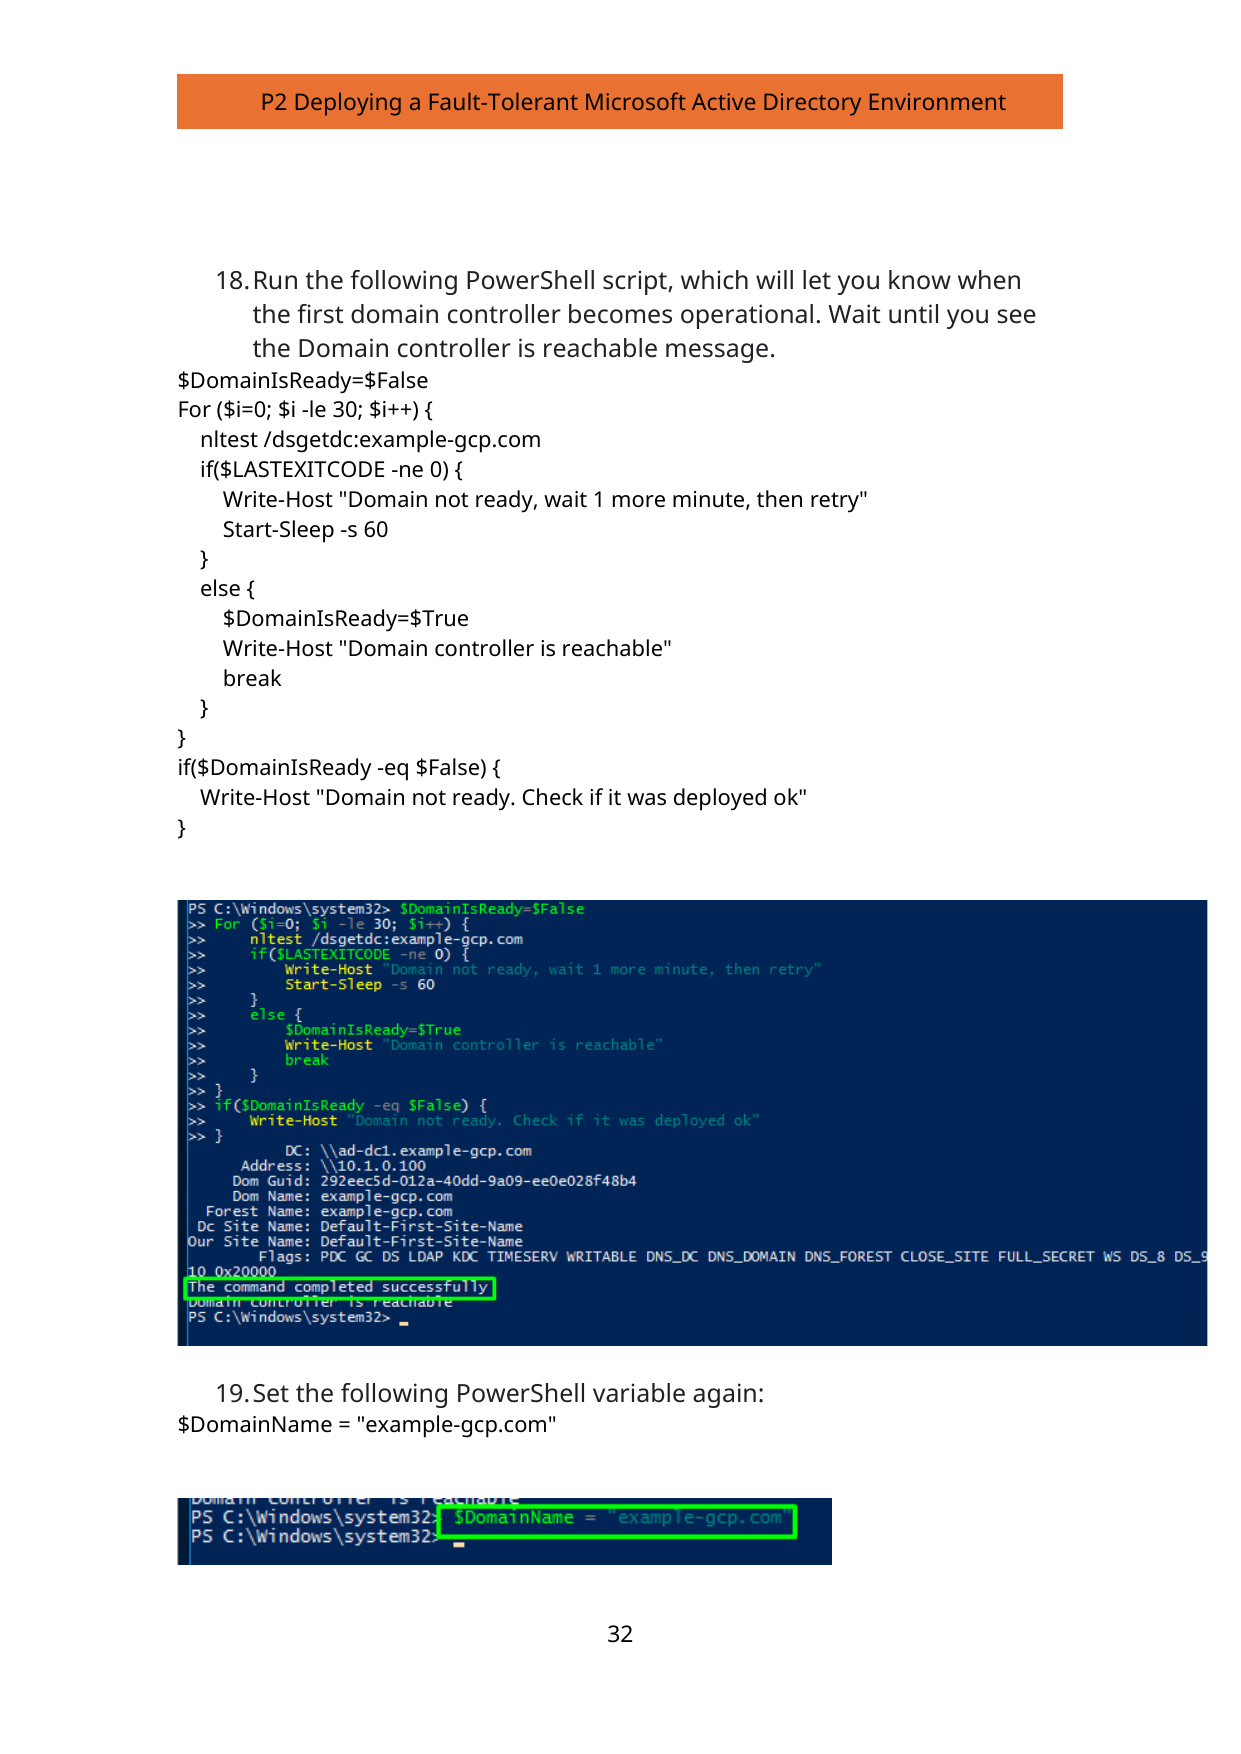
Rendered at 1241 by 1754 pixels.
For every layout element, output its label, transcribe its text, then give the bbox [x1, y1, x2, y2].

text } [177, 811, 1063, 841]
picture [177, 1498, 832, 1565]
text $DomainIsReady=$False [177, 364, 1063, 394]
list Run the following PowerShell script, which will let you know when the first domain controller becomes operational. Wait until you see the Domain controller is reachable message. [215, 262, 1063, 364]
text Start-Sleep -s 60 [177, 513, 1063, 543]
text if($DomainIsReady -eq $False) { [177, 752, 1063, 782]
text nltest /dsgetdc:example-gcp.com [177, 424, 1063, 454]
text Write-Host "Domain not ready. Check if it was deployed ok" [177, 782, 1063, 811]
text } [177, 543, 1063, 573]
text Write-Host "Domain not ready, wait 1 more minute, then retry" [177, 484, 1063, 513]
text For ($i=0; $i -le 30; $i++) { [177, 394, 1063, 424]
list Set the following PowerShell variable again: [215, 1375, 1063, 1409]
text } [177, 692, 1063, 722]
text break [177, 662, 1063, 692]
text $DomainName = "example-gcp.com" [177, 1409, 1063, 1439]
text if($LASTEXITCODE -ne 0) { [177, 454, 1063, 484]
picture [177, 900, 1208, 1346]
text Write-Host "Domain controller is reachable" [177, 633, 1063, 662]
text } [177, 722, 1063, 752]
text else { [177, 573, 1063, 603]
text $DomainIsReady=$True [177, 603, 1063, 633]
